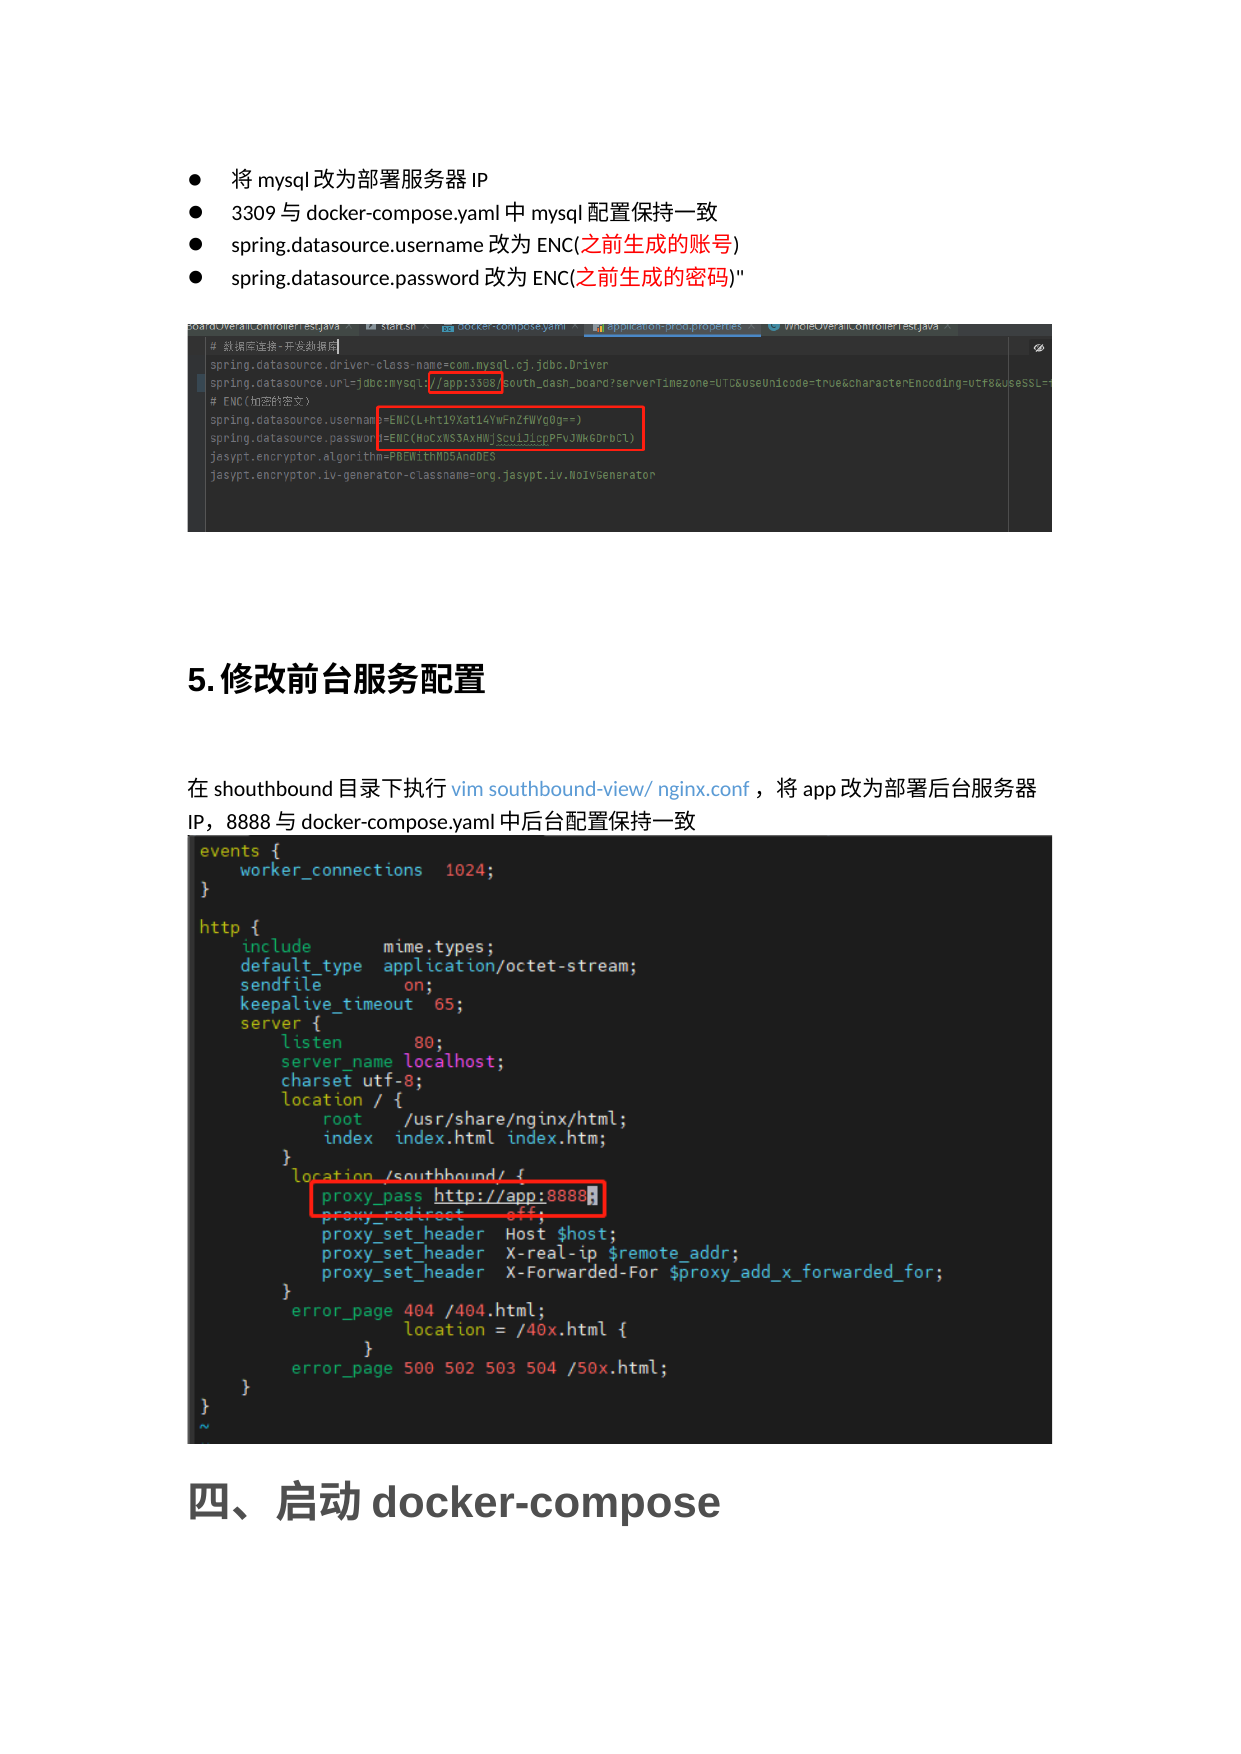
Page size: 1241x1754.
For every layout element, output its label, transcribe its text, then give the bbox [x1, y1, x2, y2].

subtitle 修改前台服务配置 [187, 644, 1053, 709]
picture [187, 835, 1053, 1444]
list 将mysql改为部署服务器IP [187, 162, 1053, 194]
text 在shouthbound目录下执行vim southbound-view/ nginx.conf ，将app改为部署后台服务器IP，8888与docker-compose.yaml中后台配置保持一致 [187, 771, 1053, 835]
list 3309与docker-compose.yaml中mysql配置保持一致 [187, 194, 1053, 227]
subtitle 启动docker-compose [187, 1466, 1053, 1531]
list spring.datasource.username改为ENC(之前生成的账号) [187, 227, 1053, 259]
picture [187, 324, 1052, 532]
list spring.datasource.password改为ENC(之前生成的密码)" [187, 259, 1053, 292]
